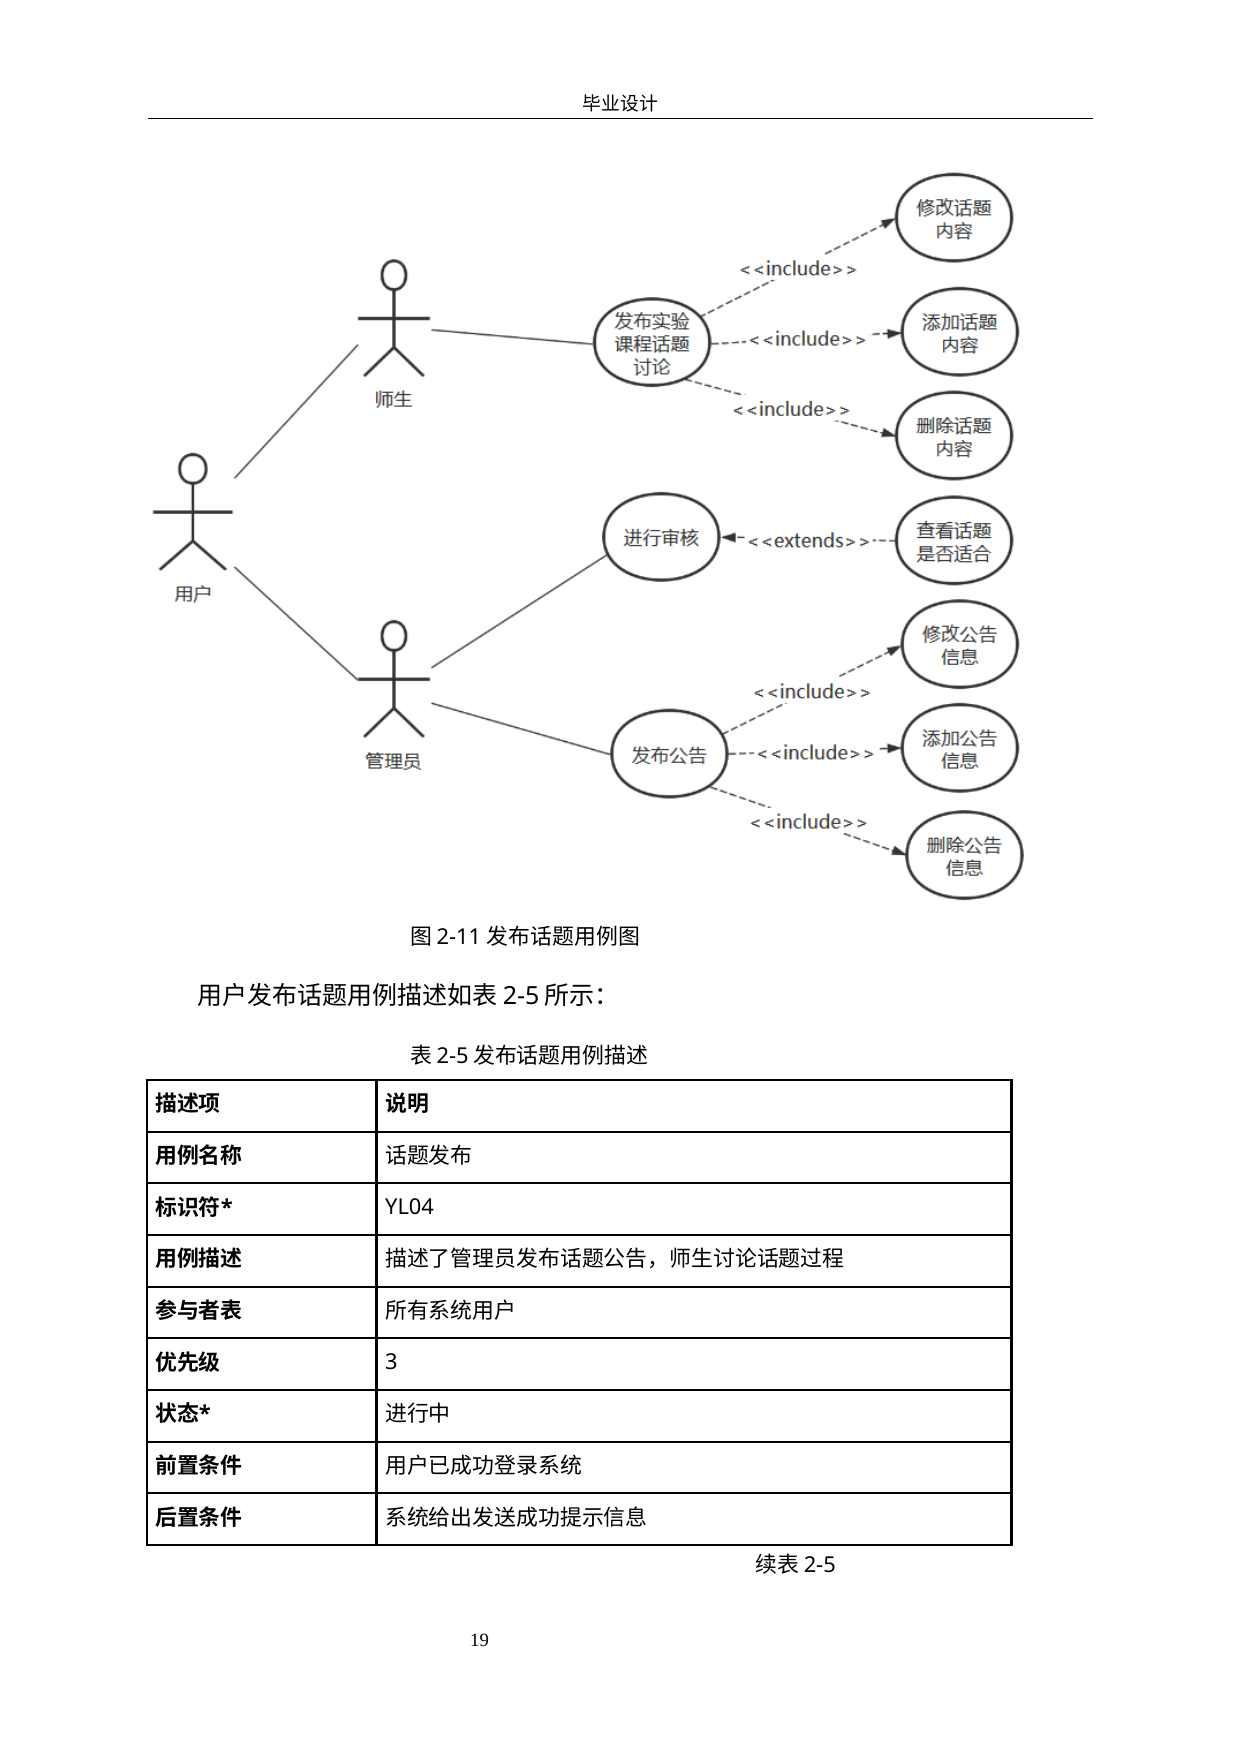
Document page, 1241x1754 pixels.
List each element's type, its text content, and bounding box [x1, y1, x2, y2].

table_header 说明 [378, 1081, 1010, 1131]
table_cell 后置条件 [148, 1494, 375, 1544]
table_cell 状态* [148, 1391, 375, 1441]
text 用户发布话题用例描述如表2-5所示： [148, 960, 1093, 1028]
table_cell 用例描述 [148, 1236, 375, 1286]
table_cell YL04 [378, 1184, 1010, 1234]
table_cell 系统给出发送成功提示信息 [378, 1494, 1010, 1544]
table_cell 用户已成功登录系统 [378, 1443, 1010, 1492]
table_cell 话题发布 [378, 1133, 1010, 1182]
text 表2-5发布话题用例描述 [148, 1037, 1093, 1071]
table_cell 所有系统用户 [378, 1288, 1010, 1337]
table_cell 前置条件 [148, 1443, 375, 1492]
table_cell 描述了管理员发布话题公告，师生讨论话题过程 [378, 1236, 1010, 1286]
text 图2-11 发布话题用例图 [148, 918, 1093, 952]
table_cell 3 [378, 1339, 1010, 1389]
table_cell 进行中 [378, 1391, 1010, 1441]
picture [148, 167, 1093, 907]
table_cell 标识符* [148, 1184, 375, 1234]
table_cell 优先级 [148, 1339, 375, 1389]
table_cell 参与者表 [148, 1288, 375, 1337]
text 续表2-5 [148, 1546, 1093, 1580]
table_cell 用例名称 [148, 1133, 375, 1182]
table_header 描述项 [148, 1081, 375, 1131]
